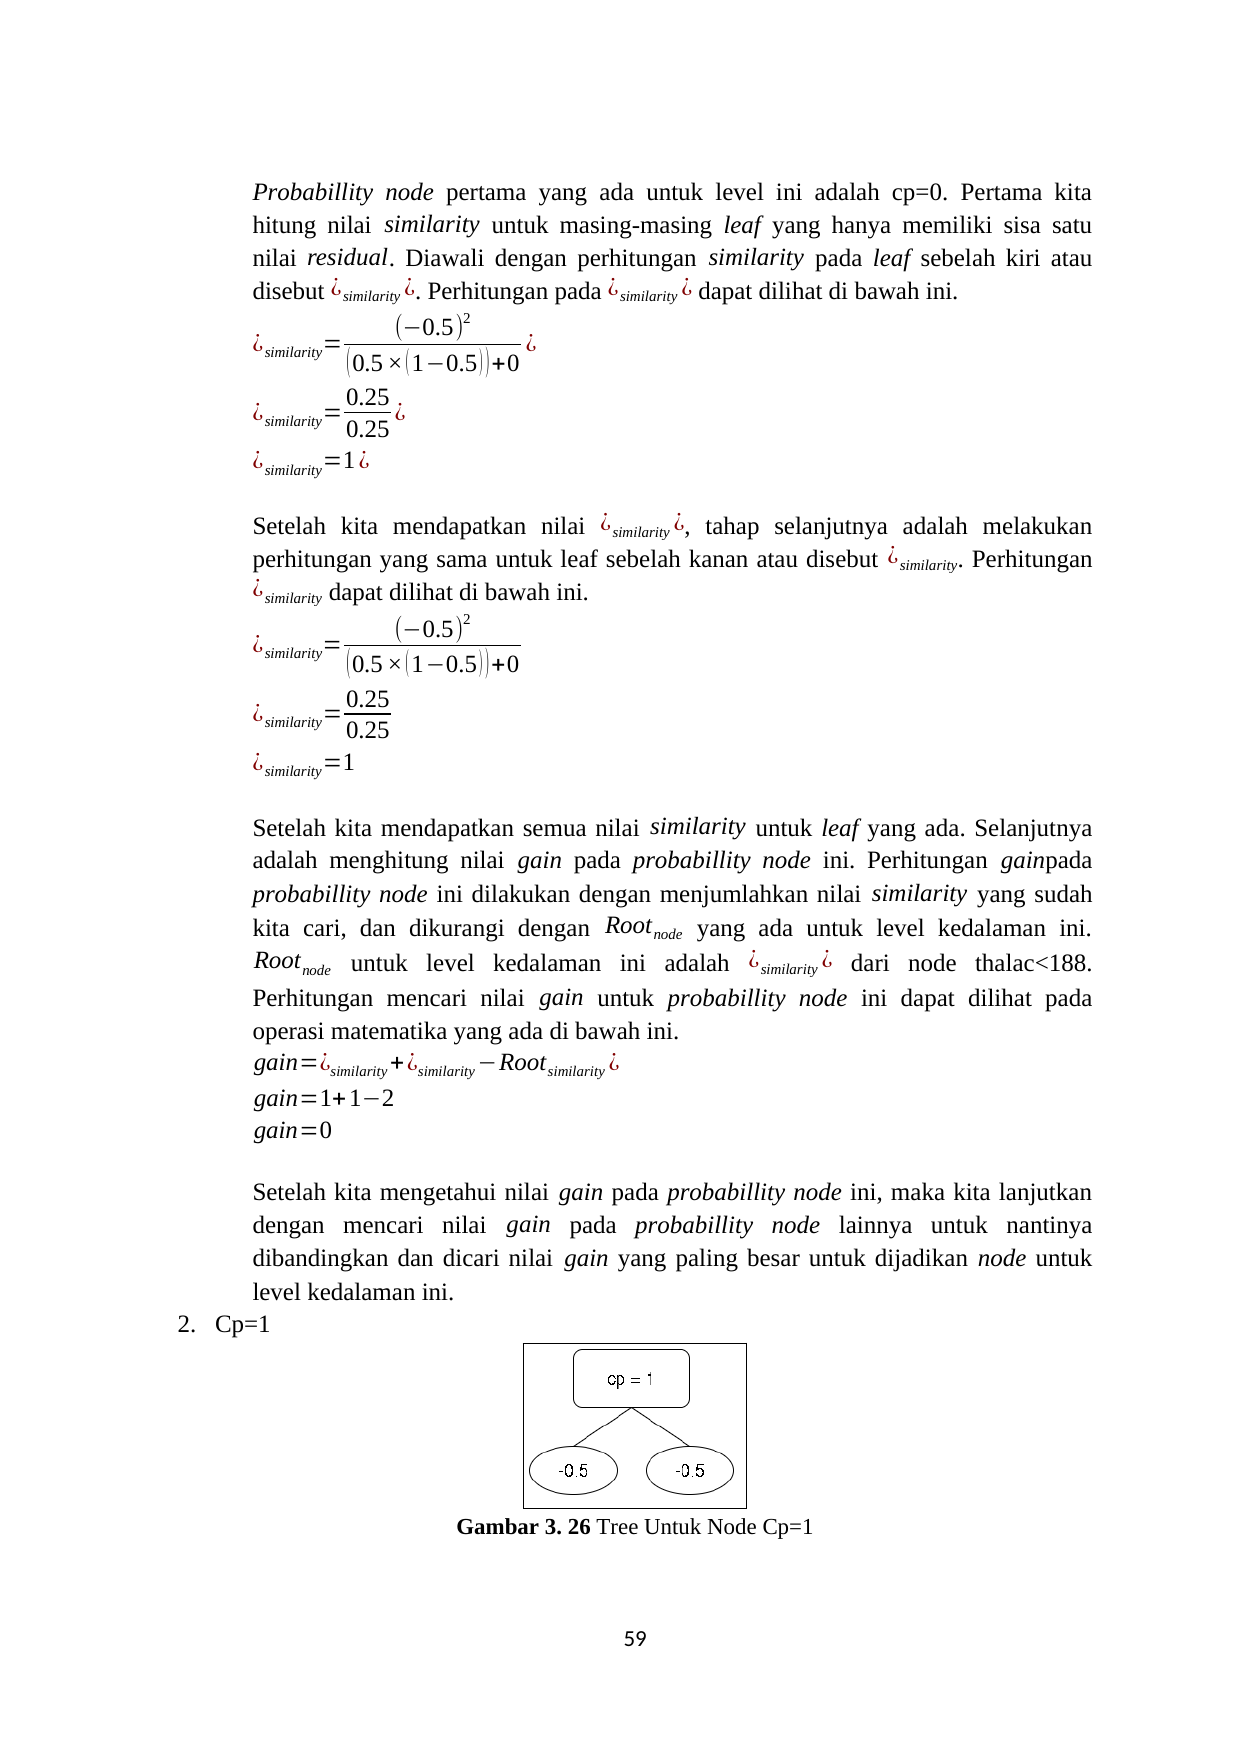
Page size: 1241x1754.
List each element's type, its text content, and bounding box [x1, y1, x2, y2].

text Setelah kita mengetahui nilai pada probabillity node ini, maka kita lanjutkan dengan mencari nilai pada probabillity node lainnya untuk nantinya dibandingkan dan dicari nilai yang paling besar untuk dijadikan node untuk level kedalaman ini. [252, 1177, 1092, 1305]
list Cp=1 [177, 1309, 1092, 1338]
text Setelah kita mendapatkan nilai , tahap selanjutnya adalah melakukan perhitungan yang sama untuk leaf sebelah kanan atau disebut . Perhitungan dapat dilihat di bawah ini. [252, 511, 1092, 606]
text Gambar 3. 26 Tree Untuk Node Cp=1 [177, 1513, 1092, 1539]
text Setelah kita mendapatkan semua nilai untuk leaf yang ada. Selanjutnya adalah menghitung nilai pada probabillity node ini. Perhitungan pada probabillity node ini dilakukan dengan menjumlahkan nilai yang sudah kita cari, dan dikurangi dengan yang ada untuk level kedalaman ini. untuk level kedalaman ini adalah dari node thalac<188. Perhitungan mencari nilai untuk probabillity node ini dapat dilihat pada operasi matematika yang ada di bawah ini. [252, 813, 1092, 1044]
picture [524, 1344, 746, 1508]
text Probabillity node pertama yang ada untuk level ini adalah cp=0. Pertama kita hitung nilai untuk masing-masing leaf yang hanya memiliki sisa satu nilai . Diawali dengan perhitungan pada leaf sebelah kiri atau disebut . Perhitungan pada dapat dilihat di bawah ini. [252, 177, 1092, 305]
